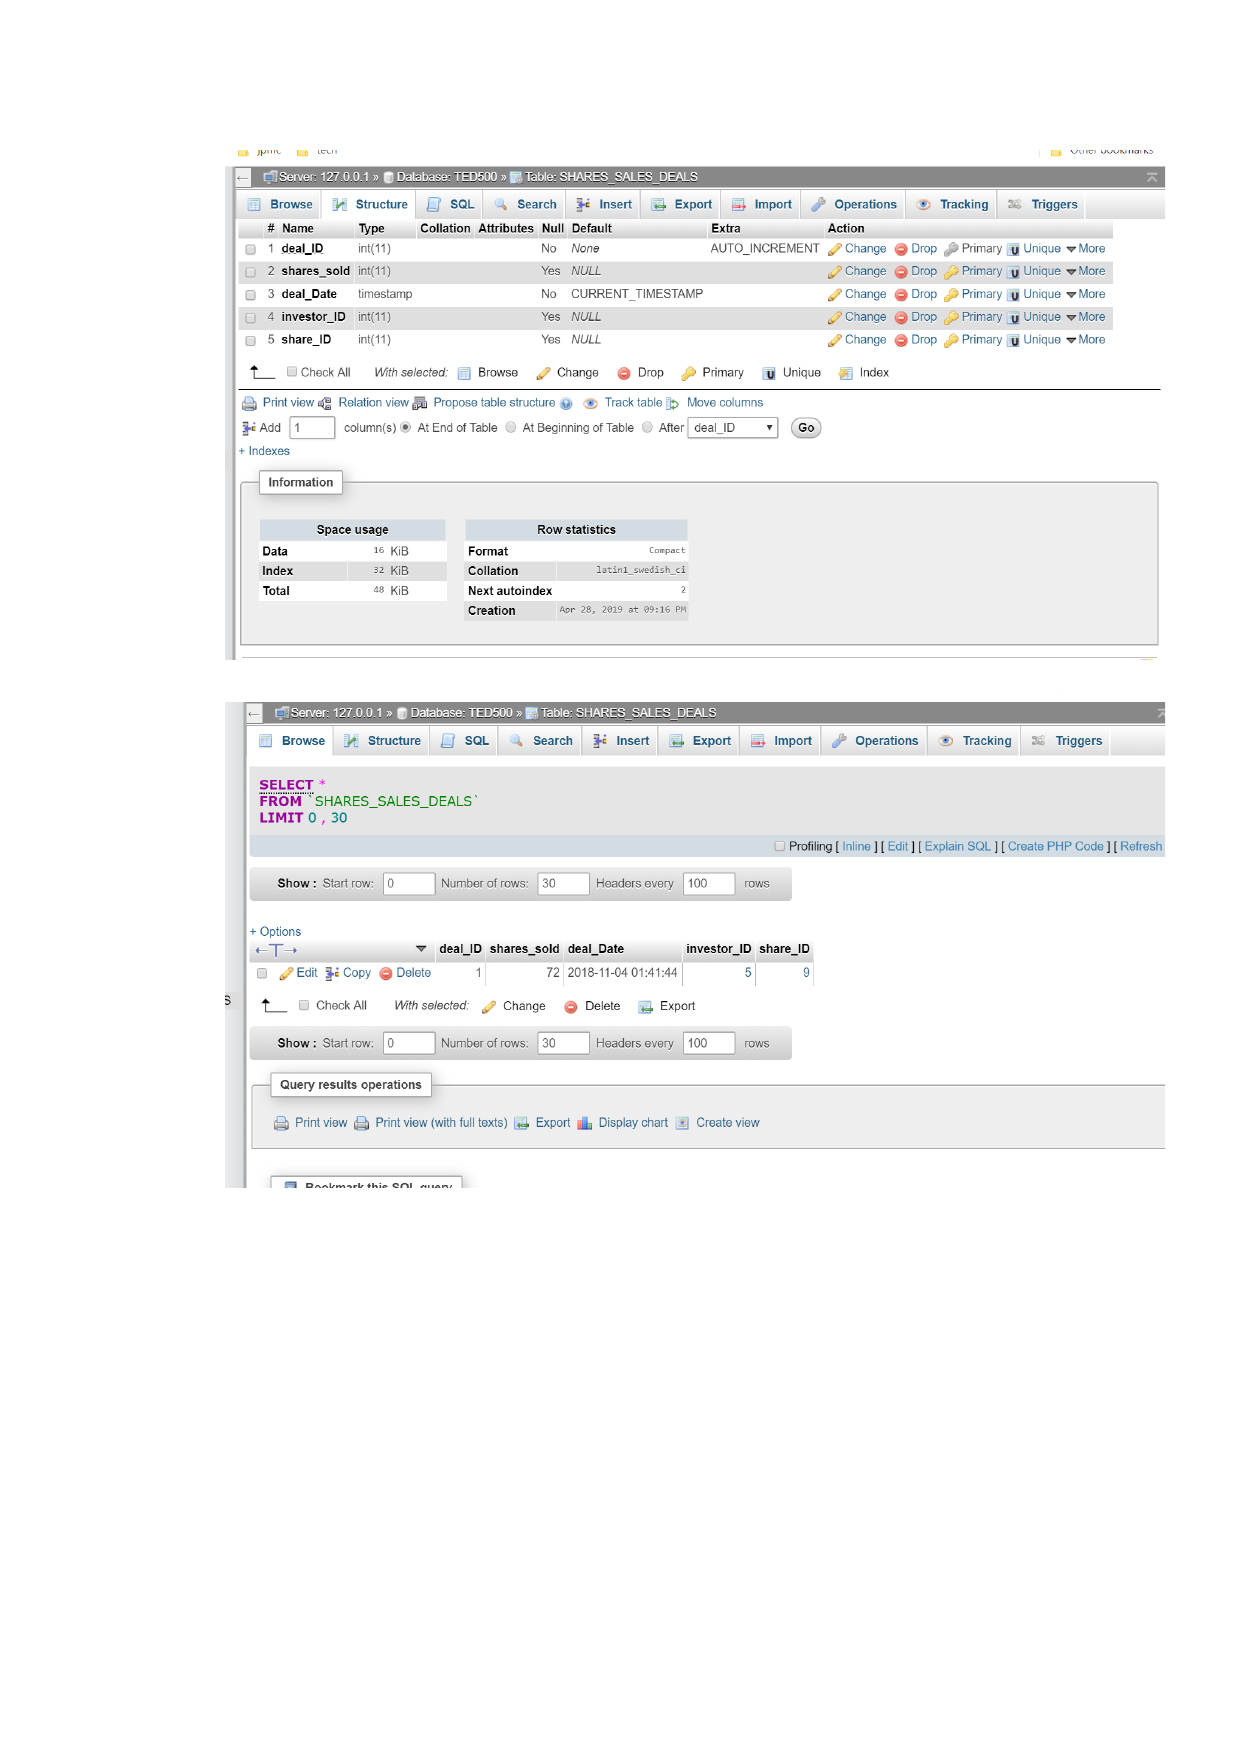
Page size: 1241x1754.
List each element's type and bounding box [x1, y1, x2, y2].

picture [225, 150, 1166, 660]
picture [225, 692, 1166, 1188]
